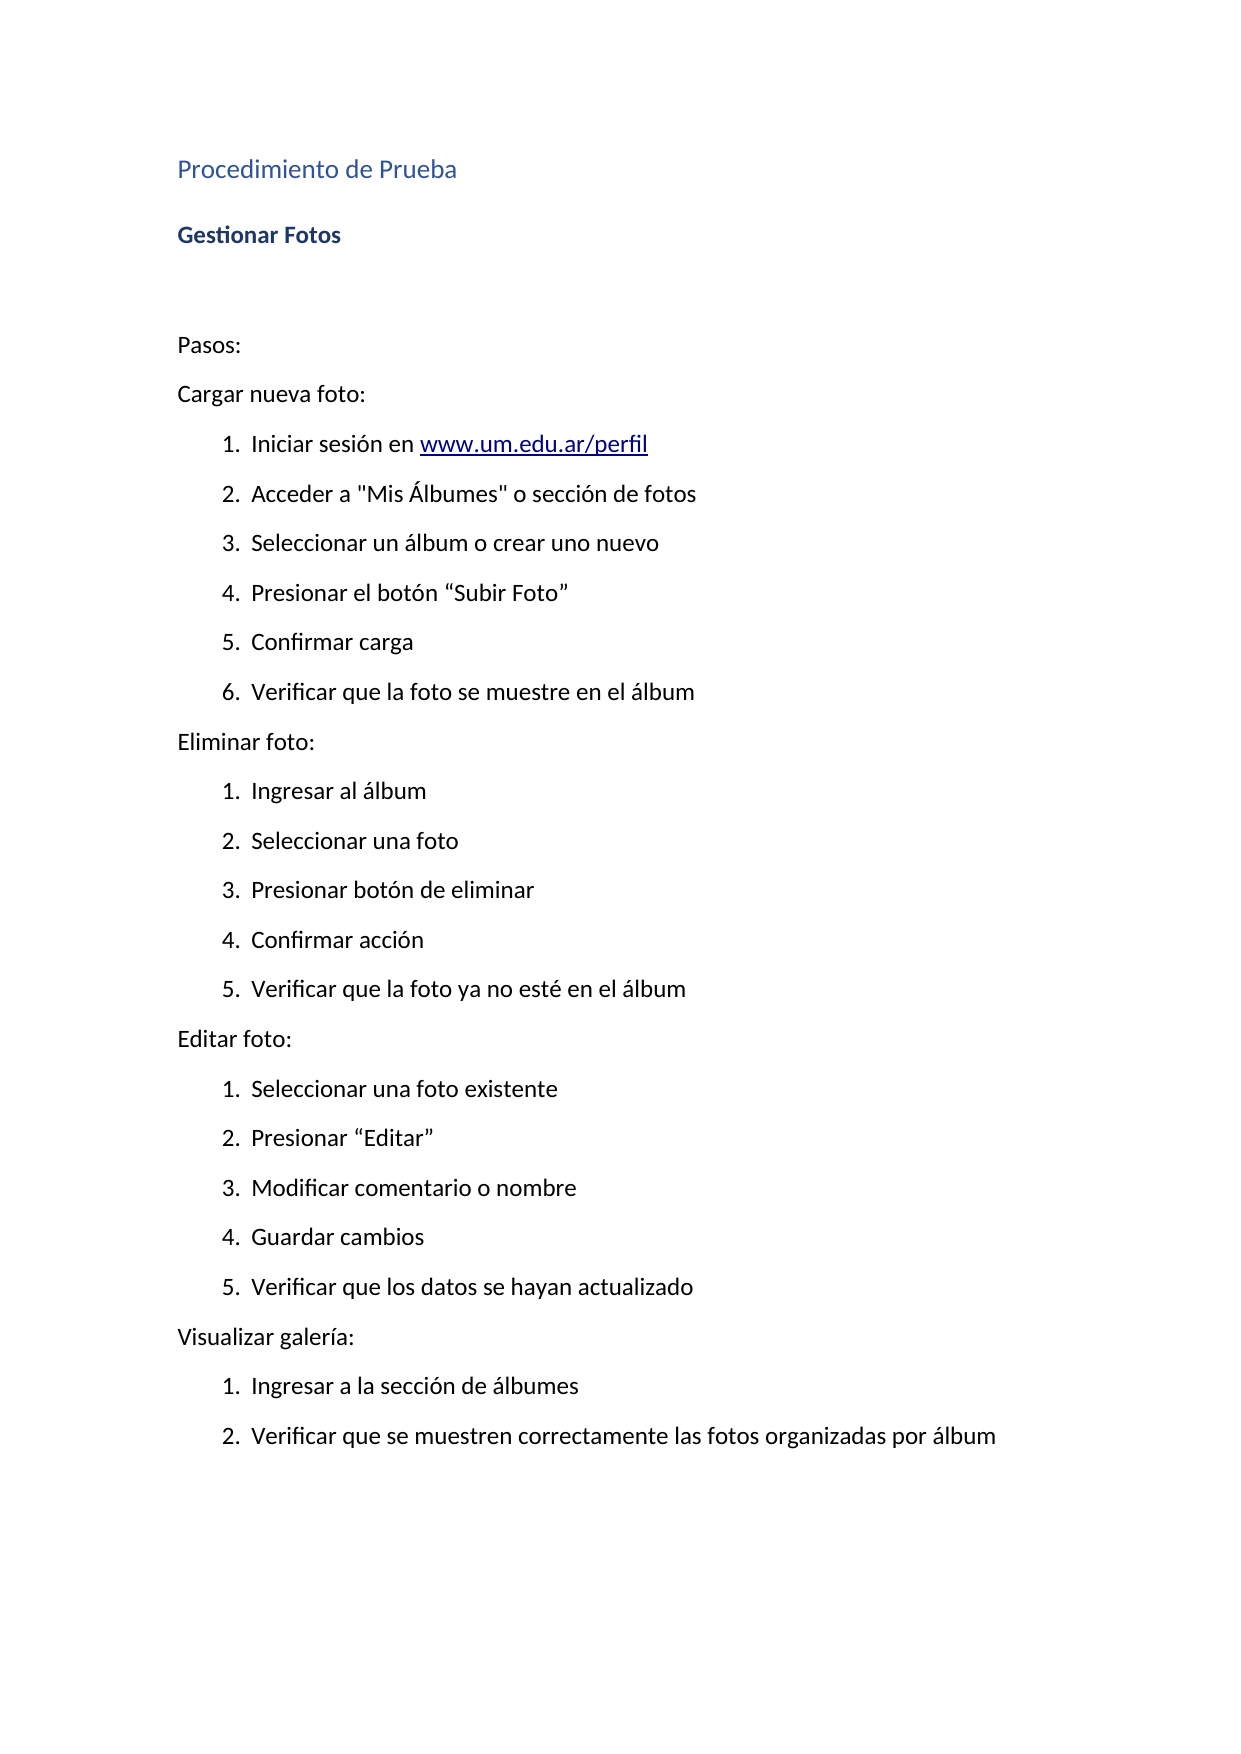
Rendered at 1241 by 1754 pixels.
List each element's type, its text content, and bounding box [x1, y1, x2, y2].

list Verificar que la foto ya no esté en el álbum [222, 974, 1063, 1004]
text Pasos: [177, 329, 1063, 359]
list Confirmar acción [222, 924, 1063, 954]
list Verificar que la foto se muestre en el álbum [222, 676, 1063, 707]
list Presionar “Editar” [222, 1122, 1063, 1153]
list Verificar que se muestren correctamente las fotos organizadas por álbum [222, 1420, 1063, 1450]
list Iniciar sesión en www.um.edu.ar/perfil [222, 428, 1063, 459]
list Verificar que los datos se hayan actualizado [222, 1271, 1063, 1302]
text Visualizar galería: [177, 1321, 1063, 1351]
list Presionar botón de eliminar [222, 874, 1063, 905]
list Guardar cambios [222, 1222, 1063, 1252]
text Editar foto: [177, 1023, 1063, 1054]
subtitle Gestionar Fotos [177, 219, 1063, 250]
list Modificar comentario o nombre [222, 1172, 1063, 1202]
list Acceder a "Mis Álbumes" o sección de fotos [222, 478, 1063, 508]
subtitle Procedimiento de Prueba [177, 152, 1063, 185]
list Seleccionar una foto existente [222, 1073, 1063, 1103]
text Eliminar foto: [177, 726, 1063, 756]
list Seleccionar una foto [222, 825, 1063, 855]
list Ingresar al álbum [222, 775, 1063, 806]
list Presionar el botón “Subir Foto” [222, 577, 1063, 607]
list Seleccionar un álbum o crear uno nuevo [222, 527, 1063, 558]
list Confirmar carga [222, 627, 1063, 657]
list Ingresar a la sección de álbumes [222, 1370, 1063, 1401]
text Cargar nueva foto: [177, 379, 1063, 409]
